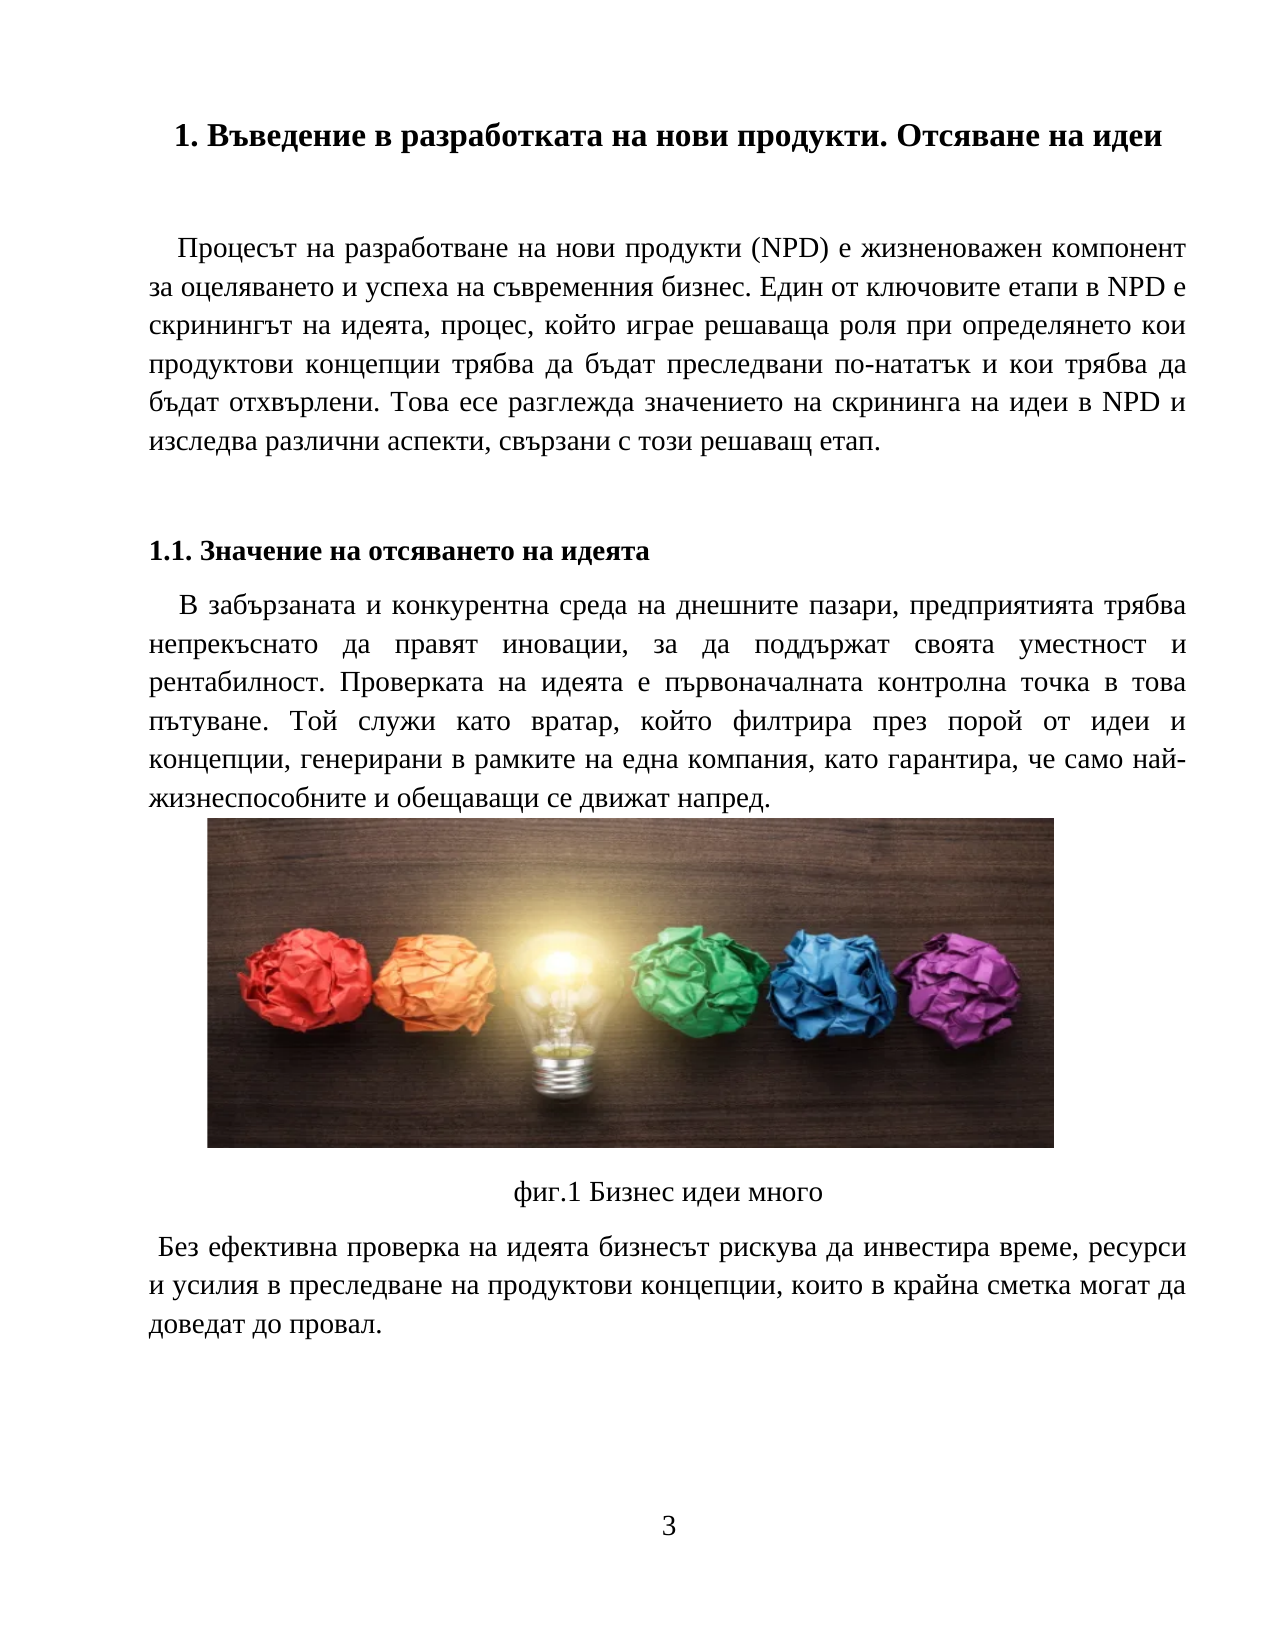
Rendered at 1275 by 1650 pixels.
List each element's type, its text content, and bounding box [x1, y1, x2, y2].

text 1.1. Значение на отсяването на идеята [148, 533, 1188, 566]
text Процесът на разработване на нови продукти (NPD) е жизненоважен компонент за оцеляването и успеха на съвременния бизнес. Един от ключовите етапи в NPD е скринингът на идеята, процес, който играе решаваща роля при определянето кои продуктови концепции трябва да бъдат преследвани по-нататък и кои трябва да бъдат отхвърлени. Това есе разглежда значението на скрининга на идеи в NPD и изследва различни аспекти, свързани с този решаващ етап. [148, 230, 1188, 456]
text Без ефективна проверка на идеята бизнесът рискува да инвестира време, ресурси и усилия в преследване на продуктови концепции, които в крайна сметка могат да доведат до провал. [148, 1229, 1188, 1339]
picture [207, 818, 1054, 1148]
text 1. Въведение в разработката на нови продукти. Отсяване на идеи [148, 115, 1188, 153]
text В забързаната и конкурентна среда на днешните пазари, предприятията трябва непрекъснато да правят иновации, за да поддържат своята уместност и рентабилност. Проверката на идеята е първоначалната контролна точка в това пътуване. Той служи като вратар, който филтрира през порой от идеи и концепции, генерирани в рамките на една компания, като гарантира, че само най-жизнеспособните и обещаващи се движат напред. [148, 587, 1188, 814]
